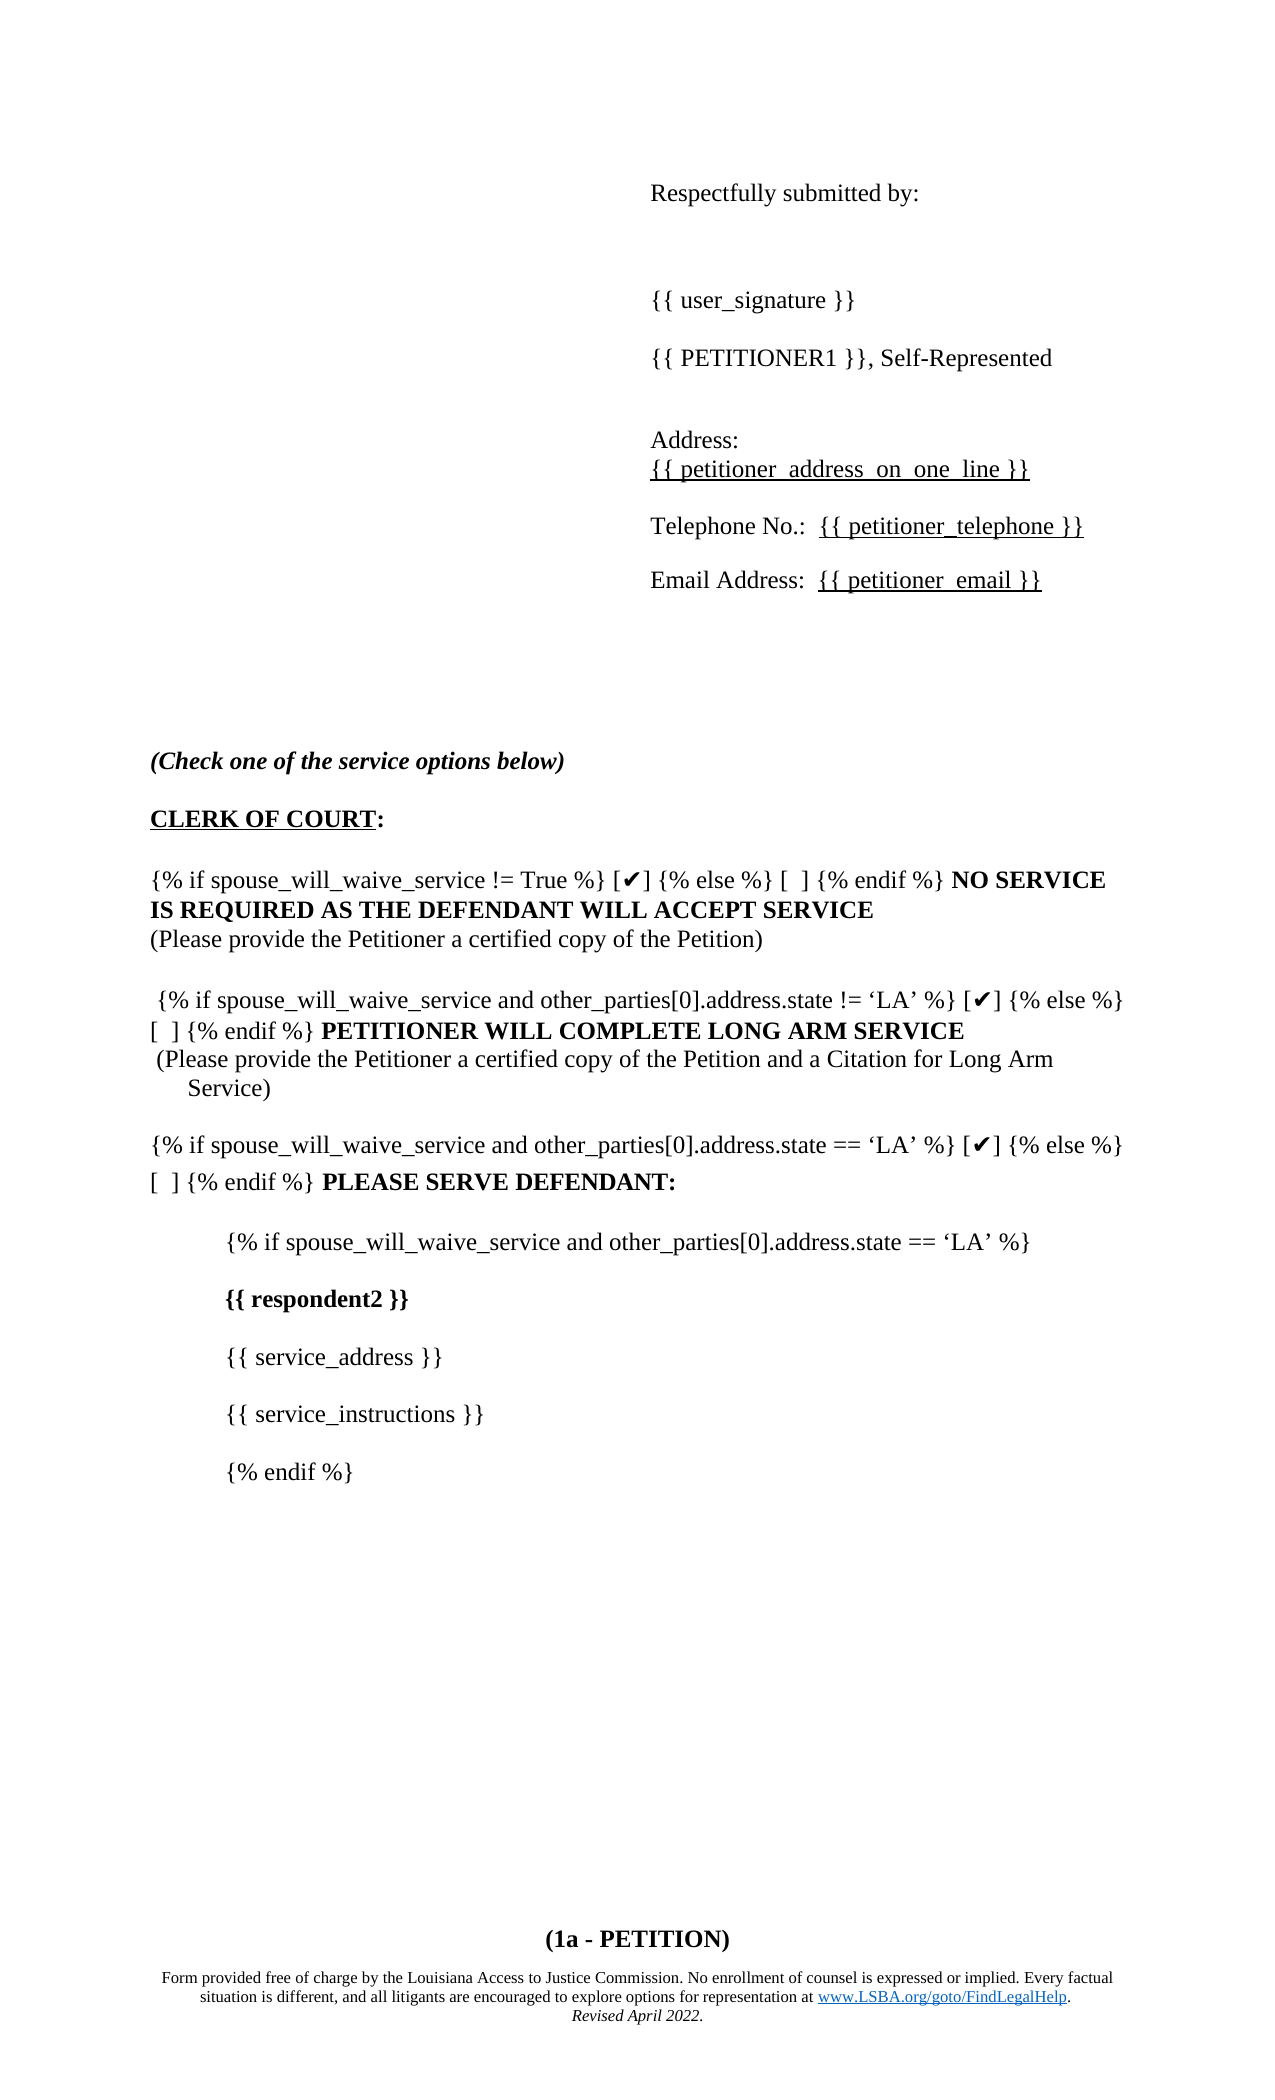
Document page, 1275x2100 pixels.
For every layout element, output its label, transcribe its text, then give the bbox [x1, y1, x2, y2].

text {{ service_instructions }} [225, 1399, 1125, 1428]
text {{ respondent2 }} [225, 1284, 1125, 1313]
subtitle {% if spouse_will_waive_service != True %} [✔] {% else %} [ ] {% endif %} NO SERVICE IS REQUIRED AS THE DEFENDANT WILL ACCEPT SERVICE (Please provide the Petitioner a certified copy of the Petition) [150, 861, 1125, 953]
text {{ service_address }} [225, 1342, 1125, 1371]
subtitle {% if spouse_will_waive_service and other_parties[0].address.state != ‘LA’ %} [✔] {% else %} [ ] {% endif %} PETITIONER WILL COMPLETE LONG ARM SERVICE (Please provide the Petitioner a certified copy of the Petition and a Citation for Long Arm Service) [150, 982, 1125, 1102]
subtitle (Check one of the service options below) [150, 746, 1125, 775]
text {% endif %} [225, 1457, 1125, 1486]
subtitle CLERK OF COURT: [150, 804, 1125, 833]
text {% if spouse_will_waive_service and other_parties[0].address.state == ‘LA’ %} [225, 1227, 1125, 1256]
subtitle {% if spouse_will_waive_service and other_parties[0].address.state == ‘LA’ %} [✔] {% else %} [ ] {% endif %} PLEASE SERVE DEFENDANT: [150, 1127, 1125, 1198]
